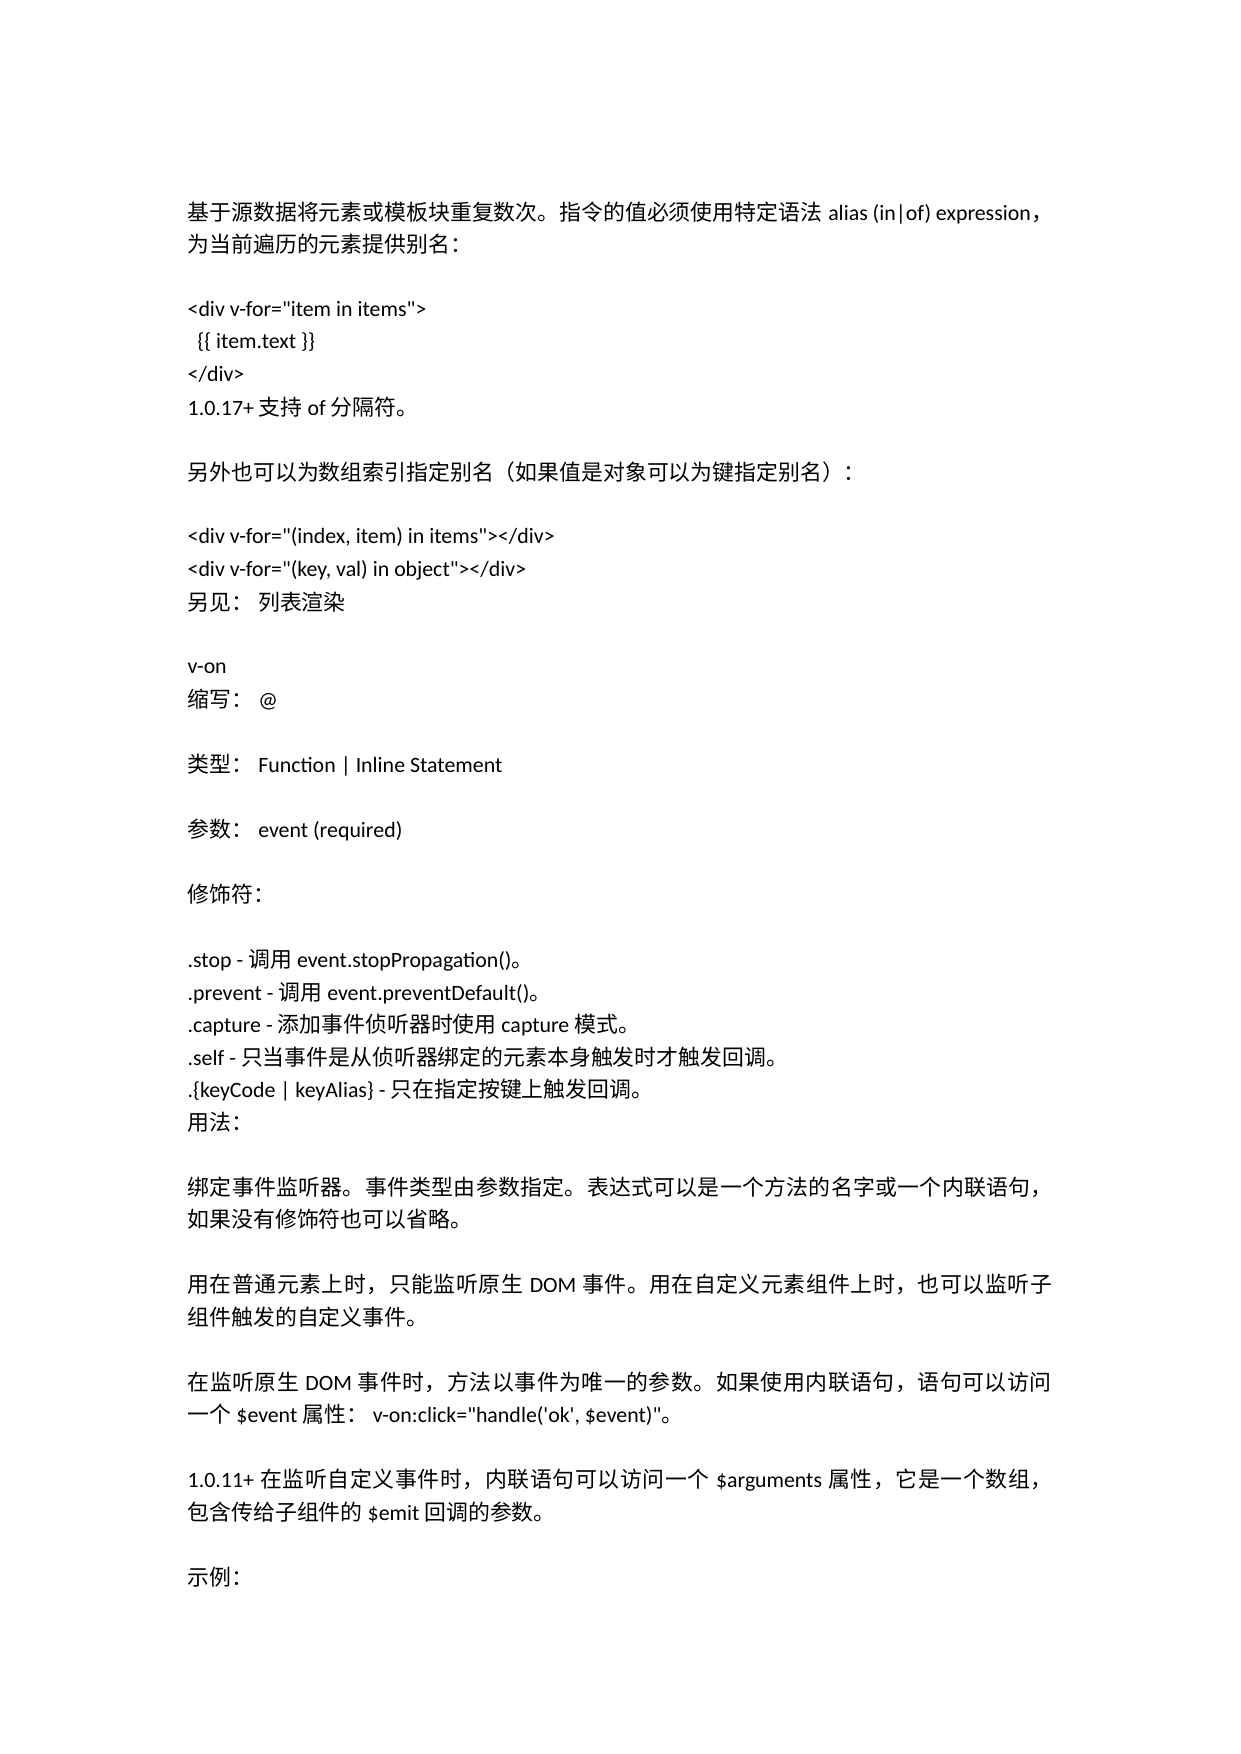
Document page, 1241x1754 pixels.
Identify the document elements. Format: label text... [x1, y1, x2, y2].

text {{ item.text }} [187, 324, 1053, 357]
text .prevent - 调用 event.preventDefault()。 [187, 974, 1053, 1007]
text </div> [187, 357, 1053, 389]
text .{keyCode | keyAlias} - 只在指定按键上触发回调。 [187, 1072, 1053, 1104]
text 绑定事件监听器。事件类型由参数指定。表达式可以是一个方法的名字或一个内联语句，如果没有修饰符也可以省略。 [187, 1169, 1053, 1234]
text <div v-for="(index, item) in items"></div> [187, 519, 1053, 552]
text 类型： Function | Inline Statement [187, 747, 1053, 779]
text 修饰符： [187, 877, 1053, 909]
text 在监听原生 DOM 事件时，方法以事件为唯一的参数。如果使用内联语句，语句可以访问一个 $event 属性： v-on:click="handle('ok', $event)"。 [187, 1364, 1053, 1429]
text 示例： [187, 1559, 1053, 1592]
text 另见： 列表渲染 [187, 584, 1053, 617]
text <div v-for="item in items"> [187, 292, 1053, 324]
text <div v-for="(key, val) in object"></div> [187, 552, 1053, 584]
text 缩写： @ [187, 682, 1053, 714]
text 1.0.11+ 在监听自定义事件时，内联语句可以访问一个 $arguments 属性，它是一个数组，包含传给子组件的 $emit 回调的参数。 [187, 1462, 1053, 1527]
text .stop - 调用 event.stopPropagation()。 [187, 942, 1053, 974]
text 用在普通元素上时，只能监听原生 DOM 事件。用在自定义元素组件上时，也可以监听子组件触发的自定义事件。 [187, 1267, 1053, 1332]
text 用法： [187, 1104, 1053, 1137]
text 1.0.17+ 支持 of 分隔符。 [187, 389, 1053, 422]
text .capture - 添加事件侦听器时使用 capture 模式。 [187, 1007, 1053, 1039]
text v-on [187, 649, 1053, 682]
text 参数： event (required) [187, 812, 1053, 844]
text 基于源数据将元素或模板块重复数次。指令的值必须使用特定语法 alias (in|of) expression，为当前遍历的元素提供别名： [187, 194, 1053, 259]
text .self - 只当事件是从侦听器绑定的元素本身触发时才触发回调。 [187, 1039, 1053, 1072]
text 另外也可以为数组索引指定别名（如果值是对象可以为键指定别名）： [187, 454, 1053, 487]
